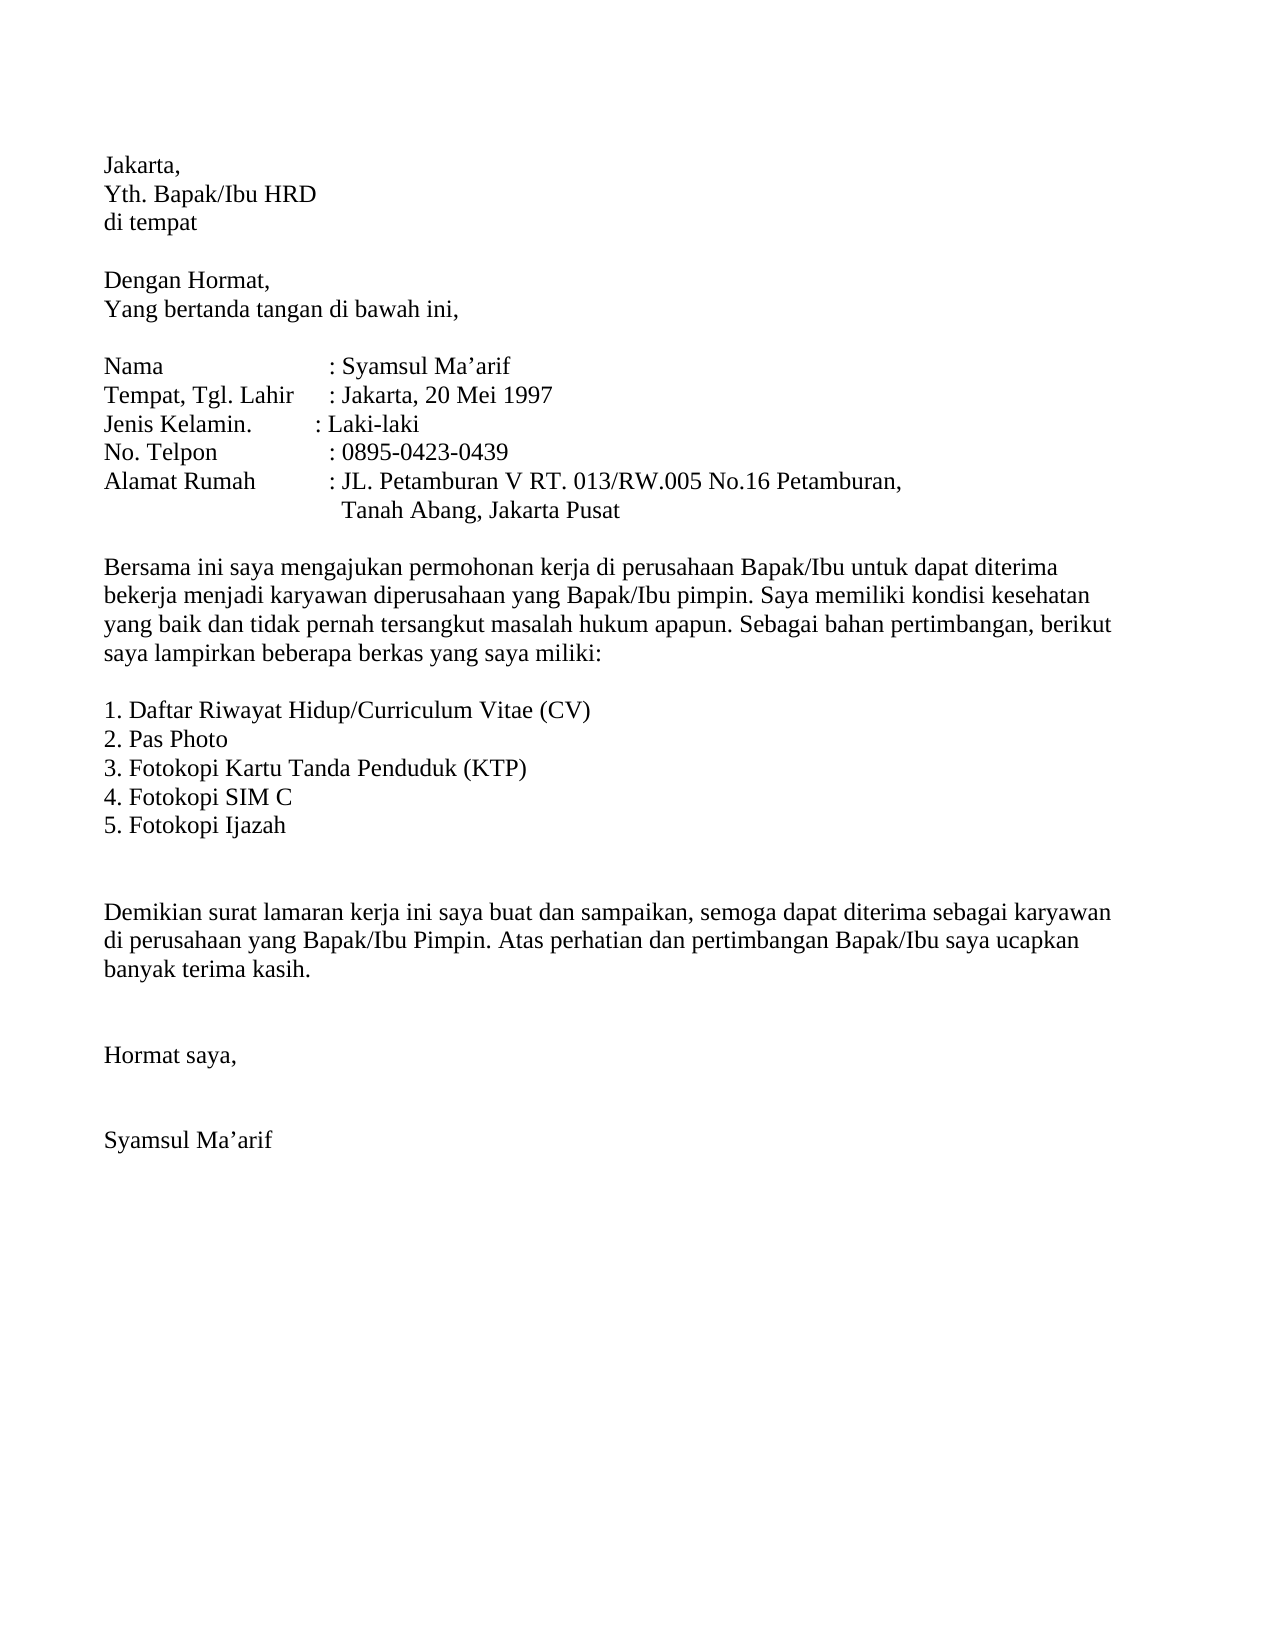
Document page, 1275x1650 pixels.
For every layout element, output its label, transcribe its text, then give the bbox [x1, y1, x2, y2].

text Syamsul Ma’arif [103, 1125, 1125, 1154]
text No. Telpon : 0895-0423-0439 [103, 437, 1125, 466]
text Tempat, Tgl. Lahir : Jakarta, 20 Mei 1997 Jenis Kelamin. : Laki-laki [103, 380, 1125, 437]
text Jakarta, [103, 150, 1125, 179]
text 3. Fotokopi Kartu Tanda Penduduk (KTP) [103, 753, 1125, 782]
text 5. Fotokopi Ijazah [103, 811, 1125, 839]
text Hormat saya, [103, 1040, 1125, 1097]
text Bersama ini saya mengajukan permohonan kerja di perusahaan Bapak/Ibu untuk dapat diterima bekerja menjadi karyawan diperusahaan yang Bapak/Ibu pimpin. Saya memiliki kondisi kesehatan yang baik dan tidak pernah tersangkut masalah hukum apapun. Sebagai bahan pertimbangan, berikut saya lampirkan beberapa berkas yang saya miliki: 1. Daftar Riwayat Hidup/Curriculum Vitae (CV) 2. Pas Photo [103, 552, 1125, 753]
text Yth. Bapak/Ibu HRD di tempat Dengan Hormat, Yang bertanda tangan di bawah ini, Nama : Syamsul Ma’arif [103, 179, 1125, 380]
text Alamat Rumah : JL. Petamburan V RT. 013/RW.005 No.16 Petamburan, [103, 466, 1125, 495]
text 4. Fotokopi SIM C [103, 782, 1125, 811]
text Tanah Abang, Jakarta Pusat [103, 495, 1125, 552]
text Demikian surat lamaran kerja ini saya buat dan sampaikan, semoga dapat diterima sebagai karyawan di perusahaan yang Bapak/Ibu Pimpin. Atas perhatian dan pertimbangan Bapak/Ibu saya ucapkan banyak terima kasih. [103, 839, 1125, 1040]
